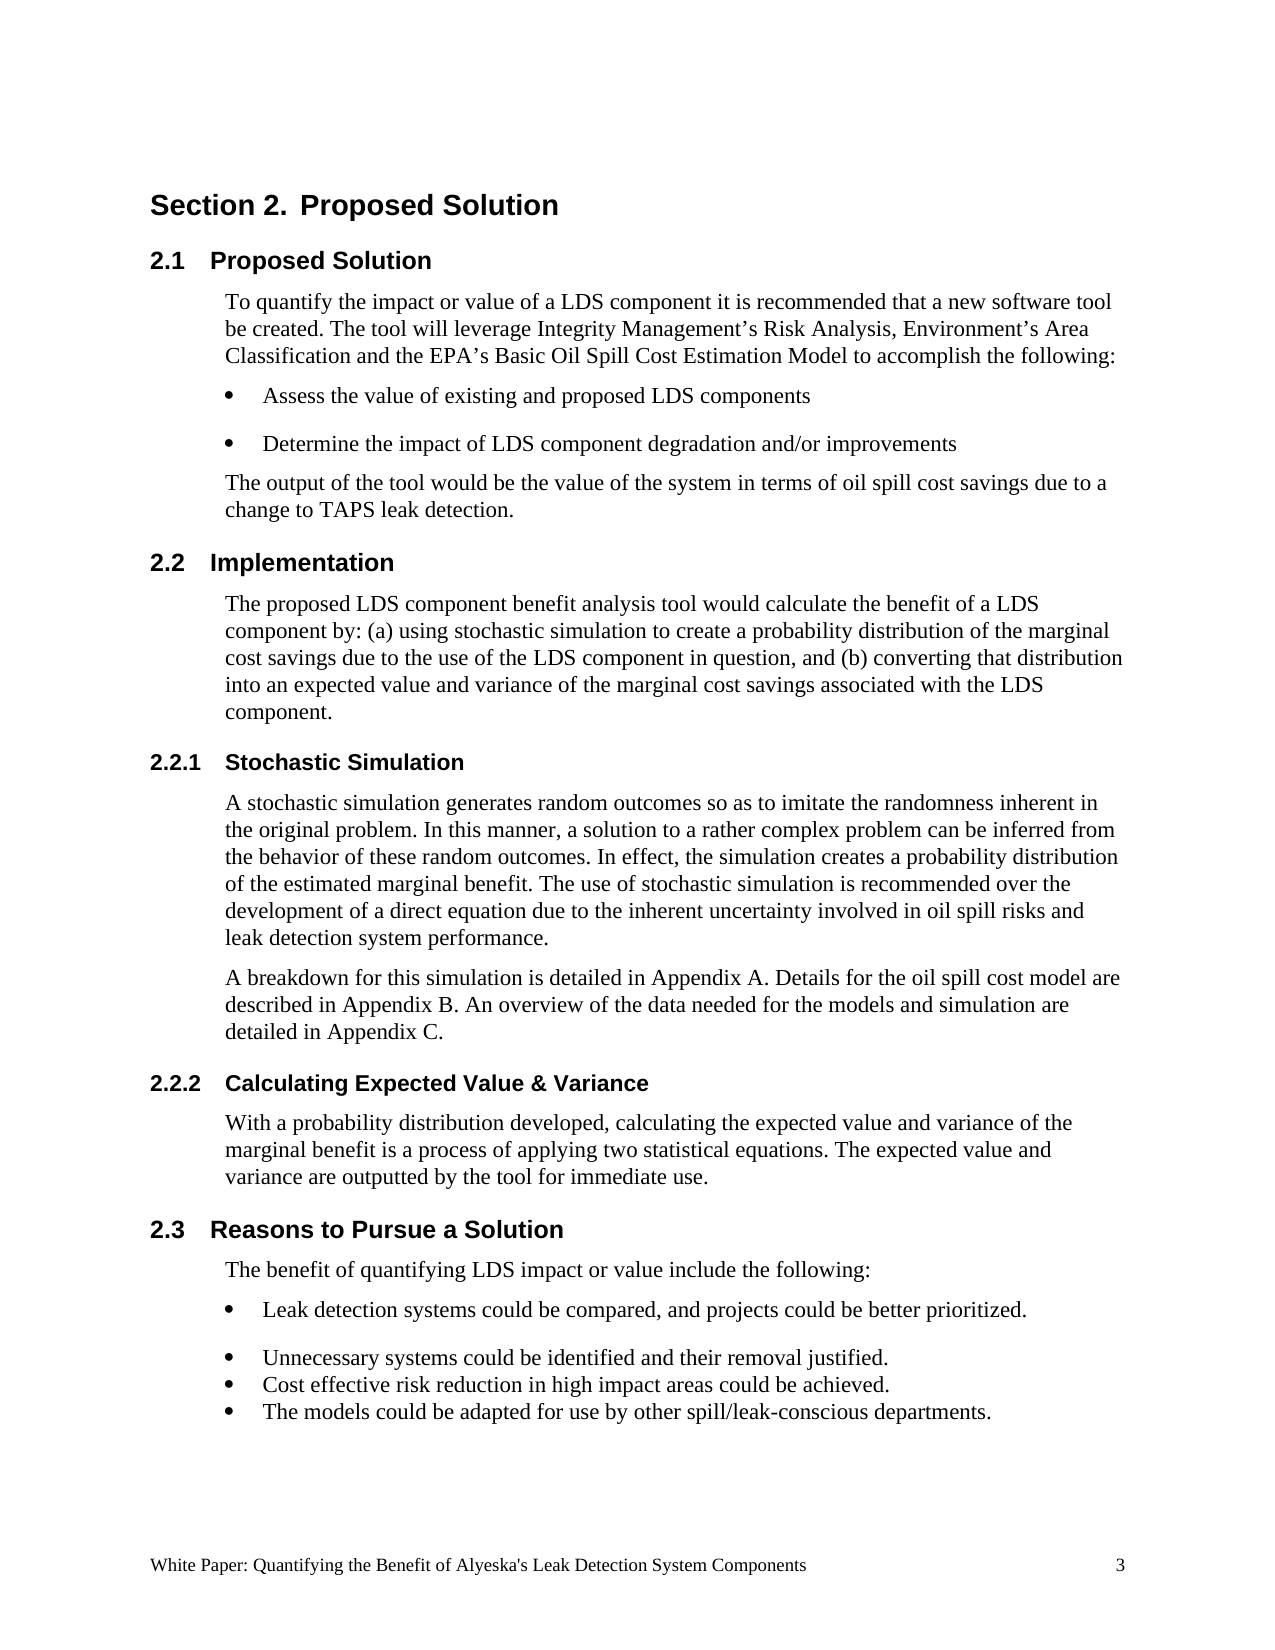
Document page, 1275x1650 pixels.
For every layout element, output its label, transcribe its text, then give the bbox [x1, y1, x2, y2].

text The models could be adapted for use by other spill/leak-conscious departments. [225, 1397, 1125, 1424]
subtitle Proposed Solution [150, 187, 1125, 221]
text To quantify the impact or value of a LDS component it is recommended that a new software tool be created. The tool will leverage Integrity Management’s Risk Analysis, Environment’s Area Classification and the EPA’s Basic Oil Spill Cost Estimation Model to accomplish the following: [225, 287, 1125, 368]
subtitle Implementation [150, 548, 1125, 576]
subtitle Calculating Expected Value & Variance [150, 1069, 1125, 1096]
subtitle Stochastic Simulation [150, 749, 1125, 776]
text Leak detection systems could be compared, and projects could be better prioritized. [225, 1295, 1125, 1322]
text Unnecessary systems could be identified and their removal justified. [225, 1343, 1125, 1370]
subtitle Proposed Solution [150, 246, 1125, 275]
list A stochastic simulation generates random outcomes so as to imitate the randomness inherent in the original problem. In this manner, a solution to a rather complex problem can be inferred from the behavior of these random outcomes. In effect, the simulation creates a probability distribution of the estimated marginal benefit. The use of stochastic simulation is recommended over the development of a direct equation due to the inherent uncertainty involved in oil spill risks and leak detection system performance. [225, 788, 1125, 951]
subtitle Reasons to Pursue a Solution [150, 1214, 1125, 1243]
text With a probability distribution developed, calculating the expected value and variance of the marginal benefit is a process of applying two statistical equations. The expected value and variance are outputted by the tool for immediate use. [225, 1108, 1125, 1189]
text The proposed LDS component benefit analysis tool would calculate the benefit of a LDS component by: (a) using stochastic simulation to create a probability distribution of the marginal cost savings due to the use of the LDS component in question, and (b) converting that distribution into an expected value and variance of the marginal cost savings associated with the LDS component. [225, 589, 1125, 724]
list A breakdown for this simulation is detailed in Appendix A. Details for the oil spill cost model are described in Appendix B. An overview of the data needed for the models and simulation are detailed in Appendix C. [225, 963, 1125, 1044]
text Assess the value of existing and proposed LDS components [225, 381, 1125, 408]
text The benefit of quantifying LDS impact or value include the following: [225, 1256, 1125, 1283]
text Cost effective risk reduction in high impact areas could be achieved. [225, 1370, 1125, 1397]
text Determine the impact of LDS component degradation and/or improvements [225, 429, 1125, 456]
list The output of the tool would be the value of the system in terms of oil spill cost savings due to a change to TAPS leak detection. [225, 468, 1125, 523]
